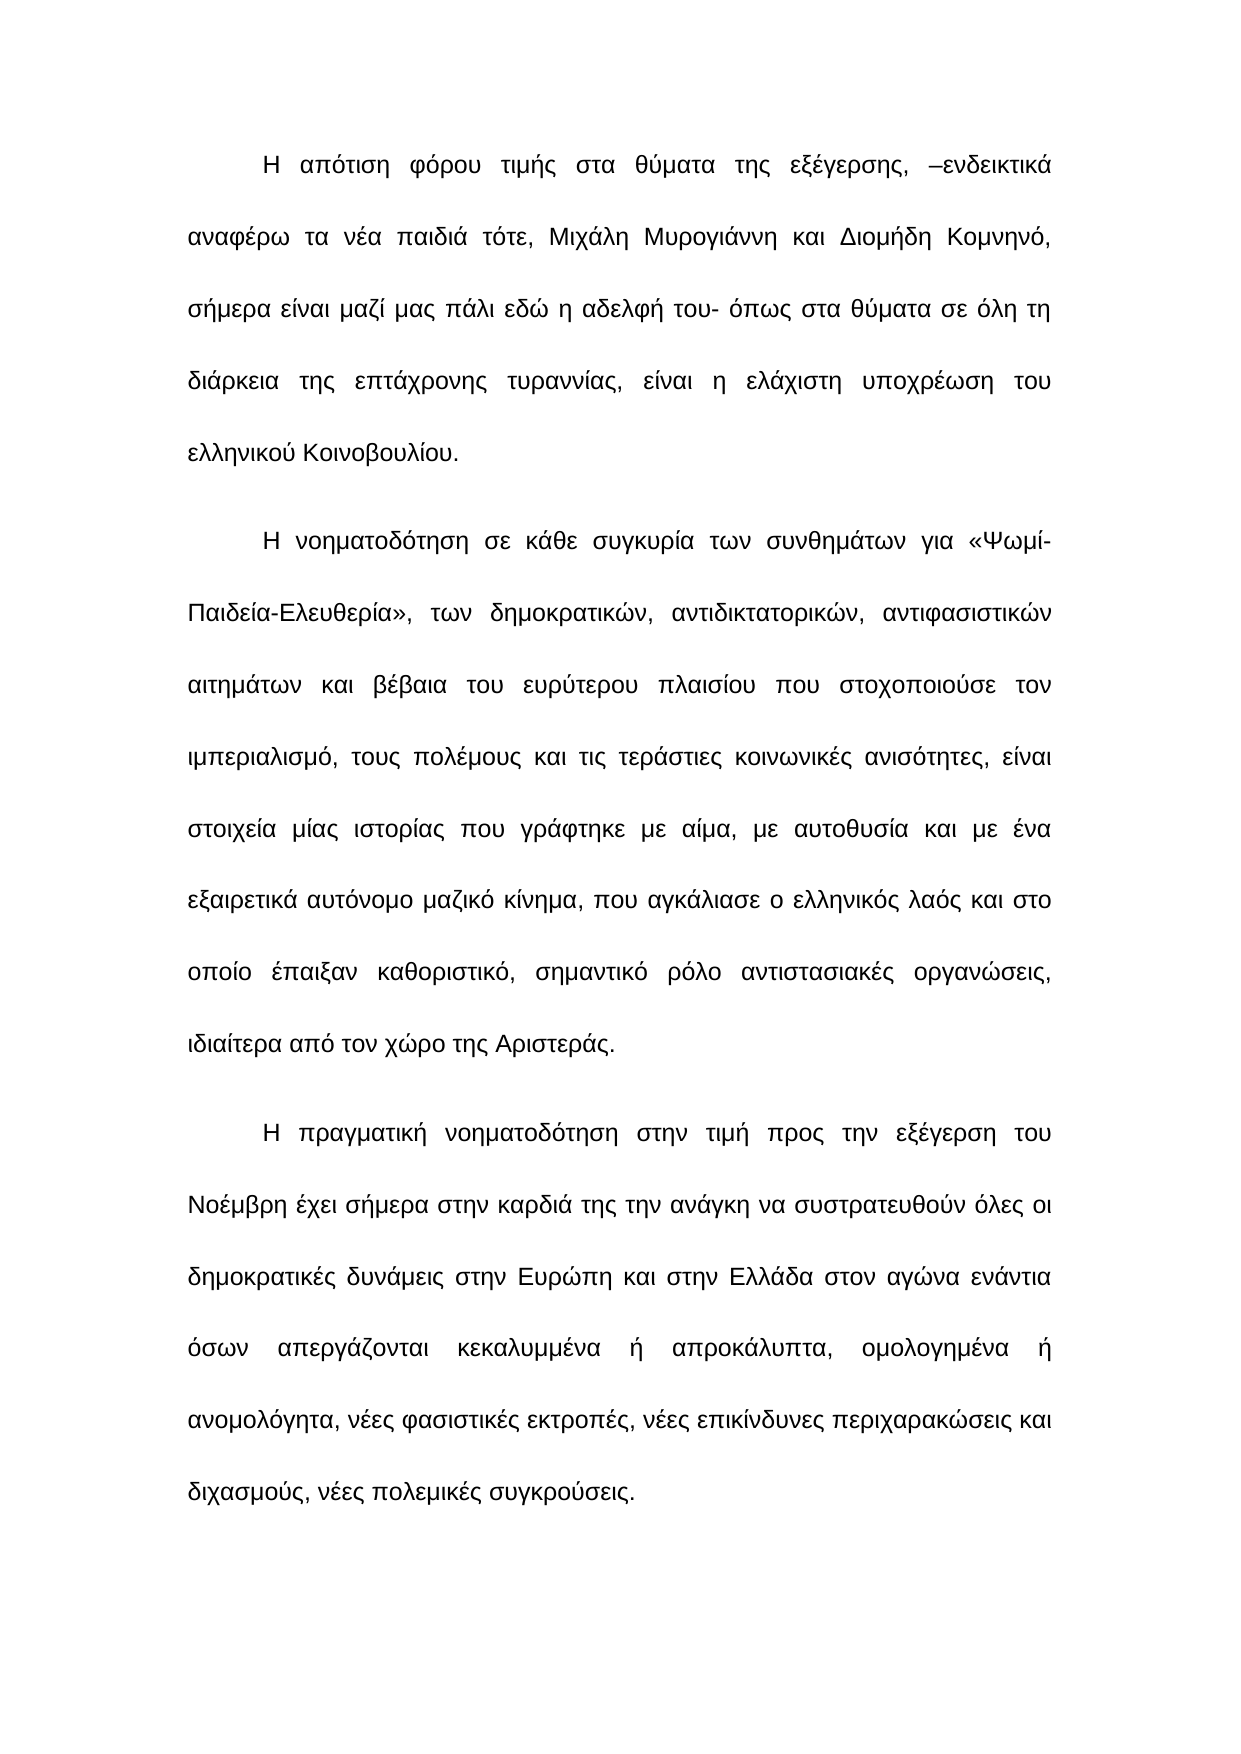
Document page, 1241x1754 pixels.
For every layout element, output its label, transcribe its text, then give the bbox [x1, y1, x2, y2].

text Η νοηματοδότηση σε κάθε συγκυρία των συνθημάτων για «Ψωμί-Παιδεία-Ελευθερία», των δημοκρατικών, αντιδικτατορικών, αντιφασιστικών αιτημάτων και βέβαια του ευρύτερου πλαισίου που στοχοποιούσε τον ιμπεριαλισμό, τους πολέμους και τις τεράστιες κοινωνικές ανισότητες, είναι στοιχεία μίας ιστορίας που γράφτηκε με αίμα, με αυτοθυσία και με ένα εξαιρετικά αυτόνομο μαζικό κίνημα, που αγκάλιασε ο ελληνικός λαός και στο οποίο έπαιξαν καθοριστικό, σημαντικό ρόλο αντιστασιακές οργανώσεις, ιδιαίτερα από τον χώρο της Αριστεράς. [187, 526, 1053, 1058]
text Η απότιση φόρου τιμής στα θύματα της εξέγερσης, –ενδεικτικά αναφέρω τα νέα παιδιά τότε, Μιχάλη Μυρογιάννη και Διομήδη Κομνηνό, σήμερα είναι μαζί μας πάλι εδώ η αδελφή του- όπως στα θύματα σε όλη τη διάρκεια της επτάχρονης τυραννίας, είναι η ελάχιστη υποχρέωση του ελληνικού Κοινοβουλίου. [187, 150, 1053, 466]
text Η πραγματική νοηματοδότηση στην τιμή προς την εξέγερση του Νοέμβρη έχει σήμερα στην καρδιά της την ανάγκη να συστρατευθούν όλες οι δημοκρατικές δυνάμεις στην Ευρώπη και στην Ελλάδα στον αγώνα ενάντια όσων απεργάζονται κεκαλυμμένα ή απροκάλυπτα, ομολογημένα ή ανομολόγητα, νέες φασιστικές εκτροπές, νέες επικίνδυνες περιχαρακώσεις και διχασμούς, νέες πολεμικές συγκρούσεις. [187, 1118, 1053, 1506]
